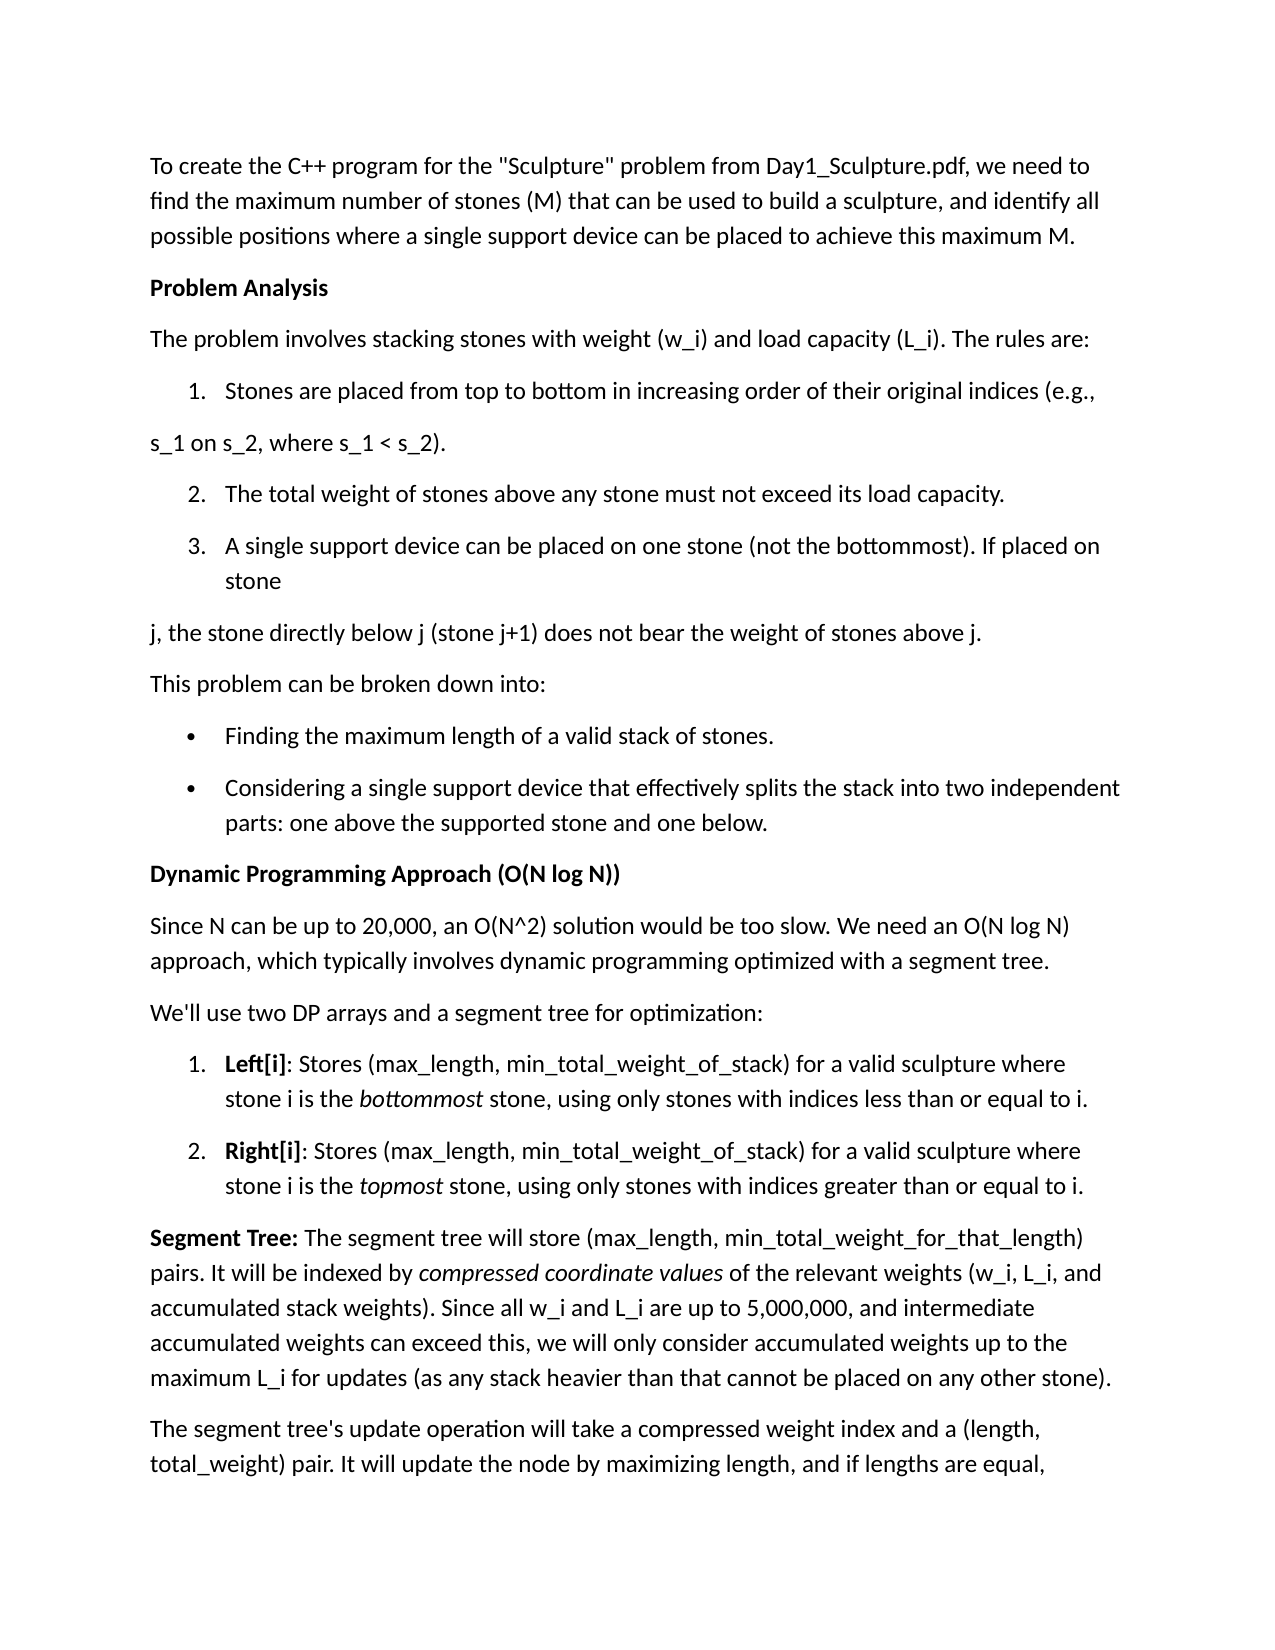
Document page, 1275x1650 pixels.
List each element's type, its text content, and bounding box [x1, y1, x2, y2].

text Since N can be up to 20,000, an O(N^2) solution would be too slow. We need an O(N log N) approach, which typically involves dynamic programming optimized with a segment tree. [150, 910, 1125, 976]
list Stones are placed from top to bottom in increasing order of their original indices (e.g., [187, 375, 1125, 406]
list Left[i]: Stores (max_length, min_total_weight_of_stack) for a valid sculpture where stone i is the bottommost stone, using only stones with indices less than or equal to i. [187, 1048, 1125, 1114]
text Segment Tree: The segment tree will store (max_length, min_total_weight_for_that_length) pairs. It will be indexed by compressed coordinate values of the relevant weights (w_i, L_i, and accumulated stack weights). Since all w_i and L_i are up to 5,000,000, and intermediate accumulated weights can exceed this, we will only consider accumulated weights up to the maximum L_i for updates (as any stack heavier than that cannot be placed on any other stone). [150, 1222, 1125, 1392]
text To create the C++ program for the "Sculpture" problem from Day1_Sculpture.pdf, we need to find the maximum number of stones (M) that can be used to build a sculpture, and identify all possible positions where a single support device can be placed to achieve this maximum M. [150, 150, 1125, 251]
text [150, 1413, 1125, 1479]
list A single support device can be placed on one stone (not the bottommost). If placed on stone [187, 530, 1125, 596]
text We'll use two DP arrays and a segment tree for optimization: [150, 997, 1125, 1027]
text j, the stone directly below j (stone j+1) does not bear the weight of stones above j. [150, 617, 1125, 647]
list Finding the maximum length of a valid stack of stones. [187, 720, 1125, 751]
list Considering a single support device that effectively splits the stack into two independent parts: one above the supported stone and one below. [187, 772, 1125, 837]
list Right[i]: Stores (max_length, min_total_weight_of_stack) for a valid sculpture where stone i is the topmost stone, using only stones with indices greater than or equal to i. [187, 1135, 1125, 1201]
list The total weight of stones above any stone must not exceed its load capacity. [187, 478, 1125, 509]
text Problem Analysis [150, 272, 1125, 302]
text s_1 on s_2, where s_1 < s_2). [150, 427, 1125, 457]
text Dynamic Programming Approach (O(N log N)) [150, 858, 1125, 889]
text This problem can be broken down into: [150, 668, 1125, 699]
text The problem involves stacking stones with weight (w_i) and load capacity (L_i). The rules are: [150, 323, 1125, 354]
